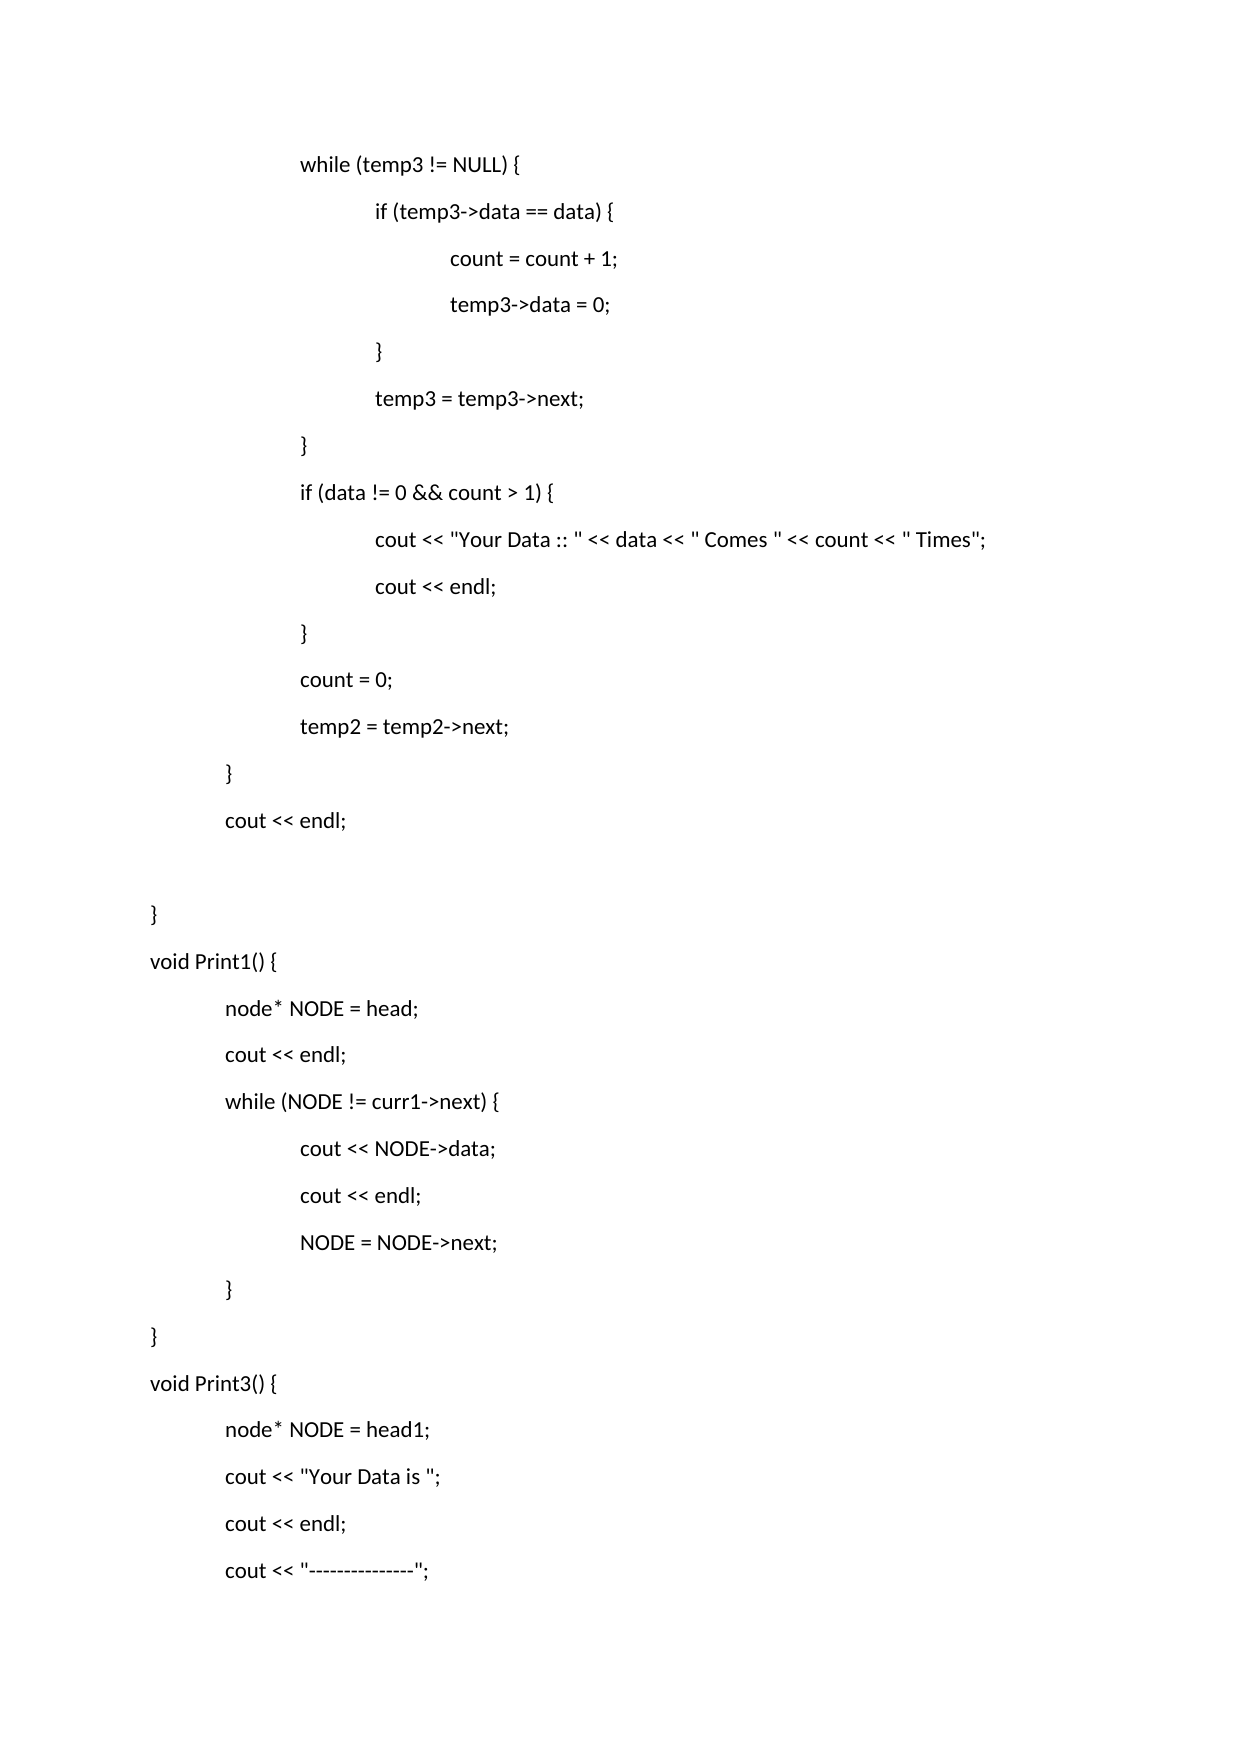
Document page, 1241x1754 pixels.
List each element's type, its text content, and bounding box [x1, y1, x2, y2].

text cout << "---------------"; [150, 1556, 1090, 1584]
text count = count + 1; [150, 244, 1090, 272]
text void Print3() { [150, 1369, 1090, 1397]
text cout << endl; [150, 1041, 1090, 1069]
text cout << endl; [150, 572, 1090, 600]
text cout << "Your Data is "; [150, 1462, 1090, 1491]
text count = 0; [150, 666, 1090, 694]
text if (data != 0 && count > 1) { [150, 478, 1090, 506]
text } [150, 1322, 1090, 1350]
text cout << endl; [150, 806, 1090, 834]
text void Print1() { [150, 947, 1090, 975]
text node* NODE = head1; [150, 1416, 1090, 1444]
text temp3->data = 0; [150, 291, 1090, 319]
text temp2 = temp2->next; [150, 712, 1090, 741]
text } [150, 619, 1090, 647]
text } [150, 337, 1090, 366]
text } [150, 1275, 1090, 1303]
text } [150, 759, 1090, 787]
text cout << NODE->data; [150, 1134, 1090, 1162]
text } [150, 900, 1090, 928]
text cout << endl; [150, 1509, 1090, 1537]
text } [150, 431, 1090, 459]
text NODE = NODE->next; [150, 1228, 1090, 1256]
text if (temp3->data == data) { [150, 197, 1090, 225]
text while (NODE != curr1->next) { [150, 1087, 1090, 1116]
text while (temp3 != NULL) { [150, 150, 1090, 178]
text temp3 = temp3->next; [150, 384, 1090, 412]
text cout << endl; [150, 1181, 1090, 1209]
text node* NODE = head; [150, 994, 1090, 1022]
text cout << "Your Data :: " << data << " Comes " << count << " Times"; [150, 525, 1090, 553]
